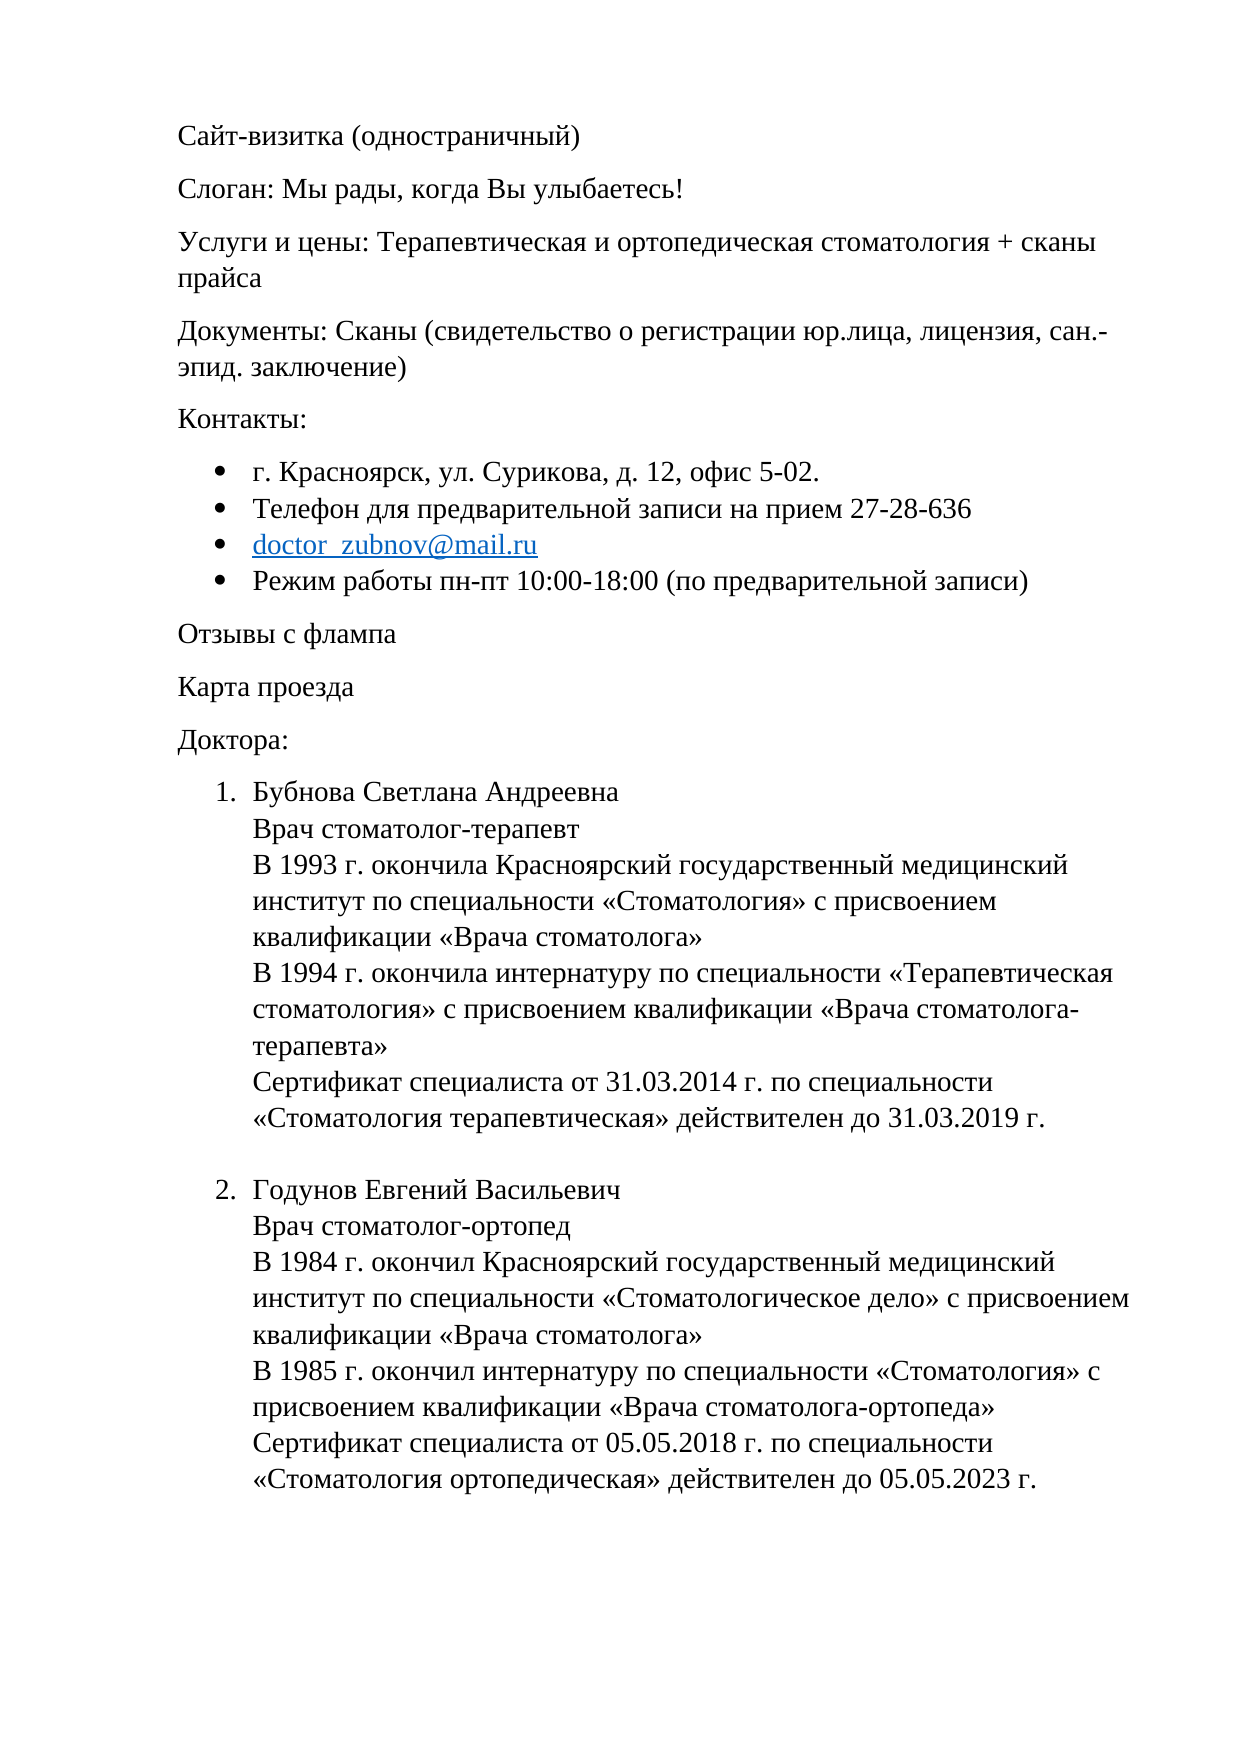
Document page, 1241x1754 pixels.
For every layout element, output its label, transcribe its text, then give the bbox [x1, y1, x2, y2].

list Сертификат специалиста от 05.05.2018 г. по специальности «Стоматология ортопедическая» действителен до 05.05.2023 г. [252, 1425, 1152, 1495]
text Сайт-визитка (одностраничный) [177, 118, 1152, 152]
text Отзывы с флампа [177, 616, 1152, 650]
text Карта проезда [177, 669, 1152, 702]
list Врач стоматолог-терапевт [252, 811, 1152, 844]
list В 1993 г. окончила Красноярский государственный медицинский институт по специальности «Стоматология» с присвоением квалификации «Врача стоматолога» [252, 847, 1152, 953]
list В 1994 г. окончила интернатуру по специальности «Терапевтическая стоматология» с присвоением квалификации «Врача стоматолога-терапевта» [252, 955, 1152, 1061]
list Бубнова Светлана Андреевна [215, 774, 1152, 808]
list Телефон для предварительной записи на прием 27-28-636 [215, 491, 1152, 524]
list В 1984 г. окончил Красноярский государственный медицинский институт по специальности «Стоматологическое дело» с присвоением квалификации «Врача стоматолога» [252, 1244, 1152, 1350]
list Режим работы пн-пт 10:00-18:00 (по предварительной записи) [215, 563, 1152, 597]
list Сертификат специалиста от 31.03.2014 г. по специальности «Стоматология терапевтическая» действителен до 31.03.2019 г. [252, 1064, 1152, 1133]
list doctor_zubnov@mail.ru [215, 527, 1152, 561]
text Услуги и цены: Терапевтическая и ортопедическая стоматология + сканы прайса [177, 224, 1152, 293]
text Документы: Сканы (свидетельство о регистрации юр.лица, лицензия, сан.-эпид. заключение) [177, 313, 1152, 382]
list г. Красноярск, ул. Сурикова, д. 12, офис 5-02. [215, 454, 1152, 488]
text Доктора: [177, 722, 1152, 755]
list В 1985 г. окончил интернатуру по специальности «Стоматология» с присвоением квалификации «Врача стоматолога-ортопеда» [252, 1353, 1152, 1423]
list Врач стоматолог-ортопед [252, 1208, 1152, 1242]
text Слоган: Мы рады, когда Вы улыбаетесь! [177, 171, 1152, 204]
list Годунов Евгений Васильевич [215, 1172, 1152, 1206]
text Контакты: [177, 402, 1152, 435]
